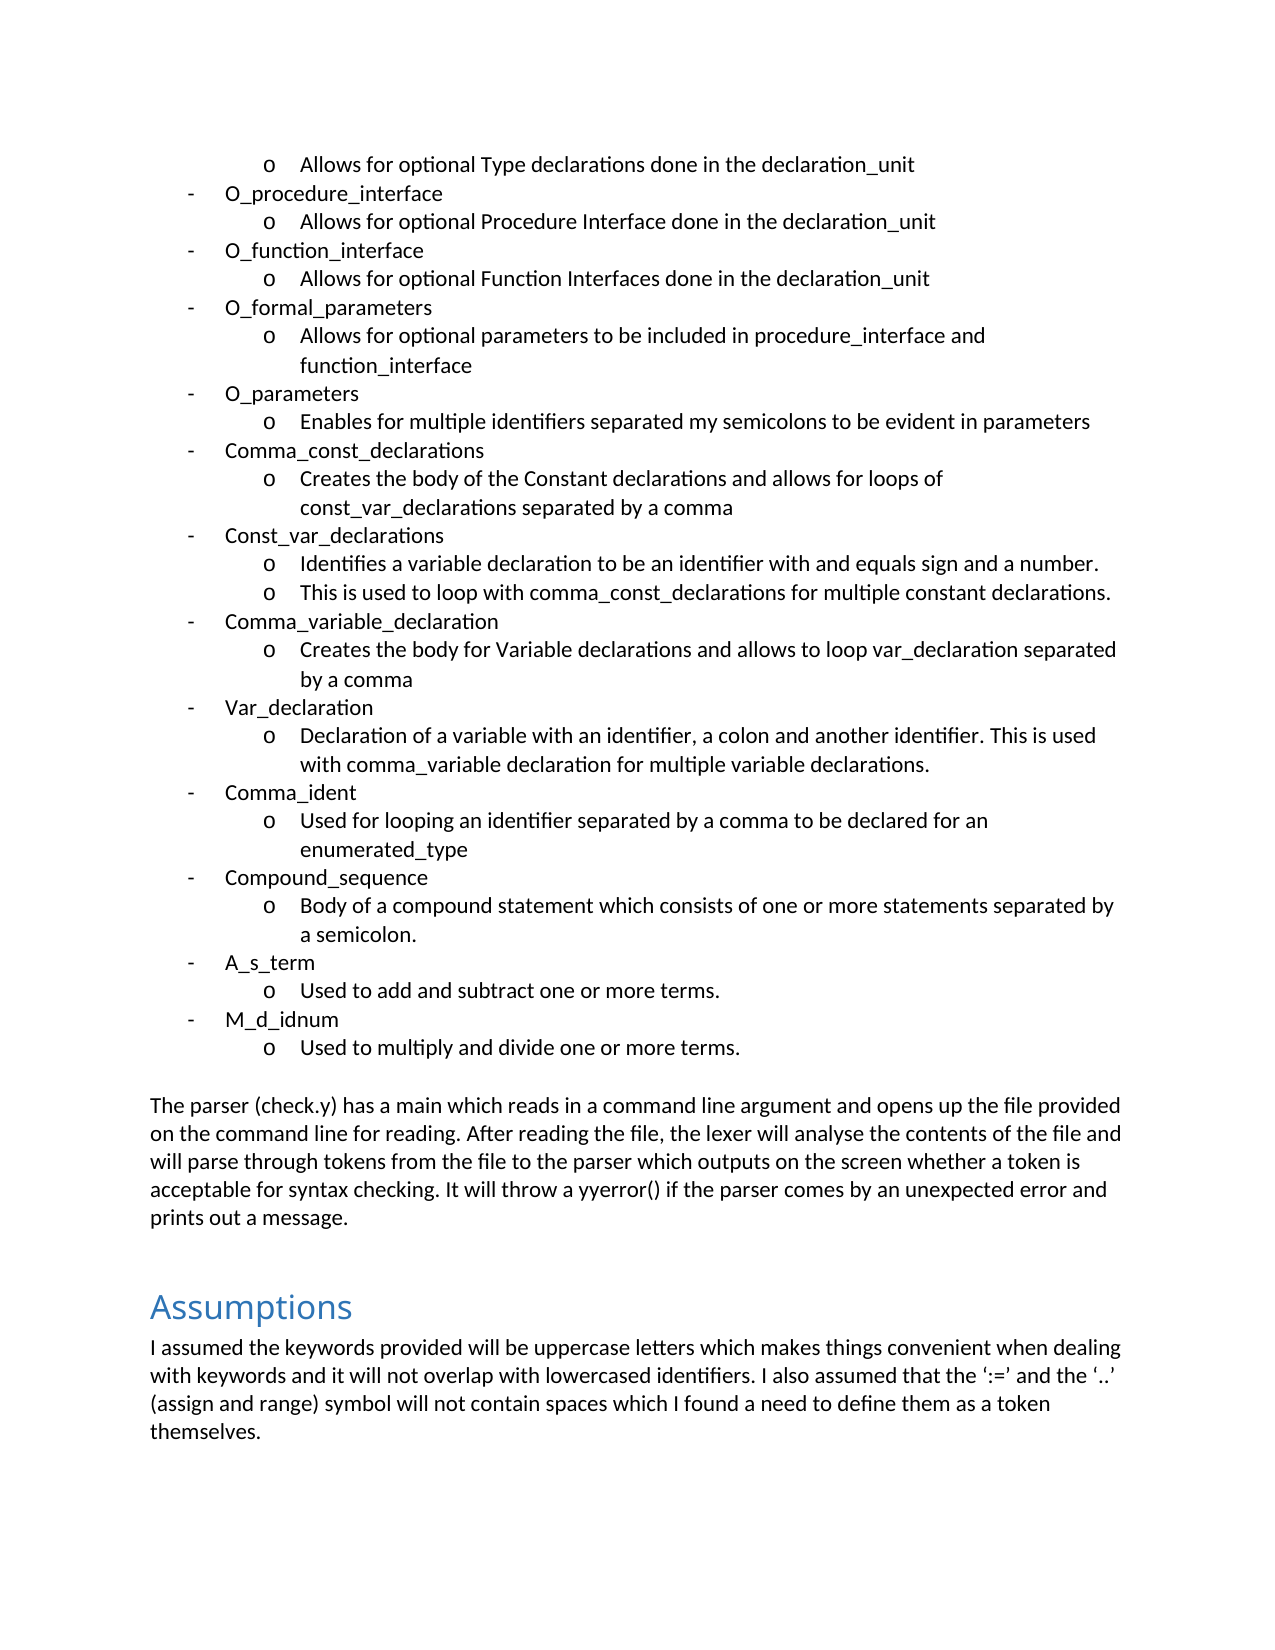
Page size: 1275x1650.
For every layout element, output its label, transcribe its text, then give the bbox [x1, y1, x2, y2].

text I assumed the keywords provided will be uppercase letters which makes things convenient when dealing with keywords and it will not overlap with lowercased identifiers. I also assumed that the ‘:=’ and the ‘..’ (assign and range) symbol will not contain spaces which I found a need to define them as a token themselves. [150, 1333, 1125, 1445]
list Body of a compound statement which consists of one or more statements separated by a semicolon. [262, 891, 1125, 948]
text The parser (check.y) has a main which reads in a command line argument and opens up the file provided on the command line for reading. After reading the file, the lexer will analyse the contents of the file and will parse through tokens from the file to the parser which outputs on the screen whether a token is acceptable for syntax checking. It will throw a yyerror() if the parser comes by an unexpected error and prints out a message. [150, 1091, 1125, 1231]
list Used to add and subtract one or more terms. [262, 976, 1125, 1006]
list A_s_term [187, 948, 1125, 976]
list Const_var_declarations [187, 521, 1125, 549]
list Allows for optional parameters to be included in procedure_interface and function_interface [262, 322, 1125, 379]
list Used to multiply and divide one or more terms. [262, 1033, 1125, 1063]
list Var_declaration [187, 693, 1125, 721]
list Enables for multiple identifiers separated my semicolons to be evident in parameters [262, 407, 1125, 436]
list Declaration of a variable with an identifier, a colon and another identifier. This is used with comma_variable declaration for multiple variable declarations. [262, 721, 1125, 778]
list M_d_idnum [187, 1006, 1125, 1033]
subtitle Assumptions [150, 1284, 1125, 1329]
list O_procedure_interface [187, 179, 1125, 207]
list Allows for optional Procedure Interface done in the declaration_unit [262, 207, 1125, 236]
list Comma_ident [187, 778, 1125, 806]
list Identifies a variable declaration to be an identifier with and equals sign and a number. [262, 549, 1125, 578]
list O_function_interface [187, 236, 1125, 264]
list O_parameters [187, 379, 1125, 407]
list Compound_sequence [187, 863, 1125, 891]
list Comma_const_declarations [187, 436, 1125, 464]
list Allows for optional Type declarations done in the declaration_unit [262, 150, 1125, 179]
list Creates the body of the Constant declarations and allows for loops of const_var_declarations separated by a comma [262, 464, 1125, 521]
list Comma_variable_declaration [187, 607, 1125, 636]
list O_formal_parameters [187, 293, 1125, 322]
list Creates the body for Variable declarations and allows to loop var_declaration separated by a comma [262, 636, 1125, 693]
list Used for looping an identifier separated by a comma to be declared for an enumerated_type [262, 806, 1125, 863]
list Allows for optional Function Interfaces done in the declaration_unit [262, 264, 1125, 293]
list This is used to loop with comma_const_declarations for multiple constant declarations. [262, 578, 1125, 607]
